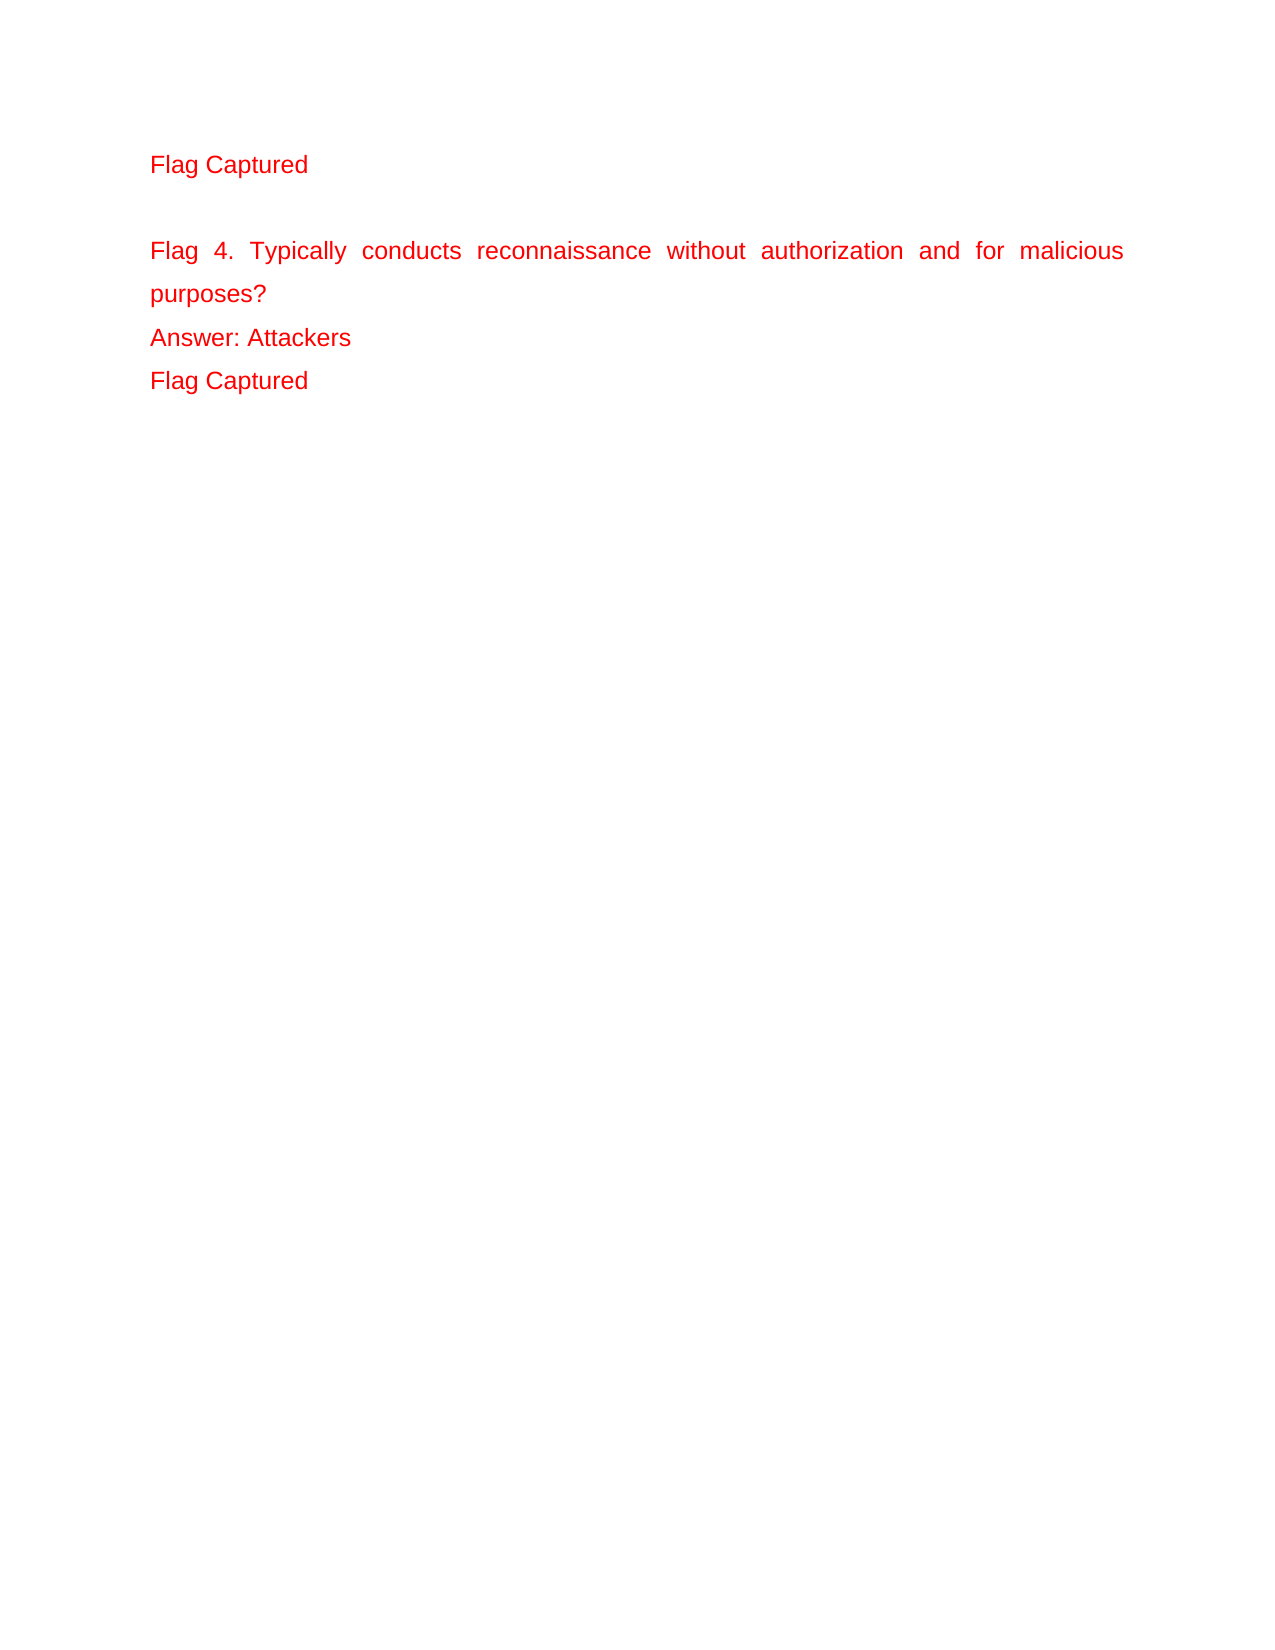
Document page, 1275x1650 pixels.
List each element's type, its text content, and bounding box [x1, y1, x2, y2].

text Flag Captured [150, 150, 1125, 179]
text Flag Captured [150, 366, 1125, 394]
text Answer: Attackers [150, 322, 1125, 351]
text Flag 4. Typically conducts reconnaissance without authorization and for malicious purposes? [150, 236, 1125, 308]
